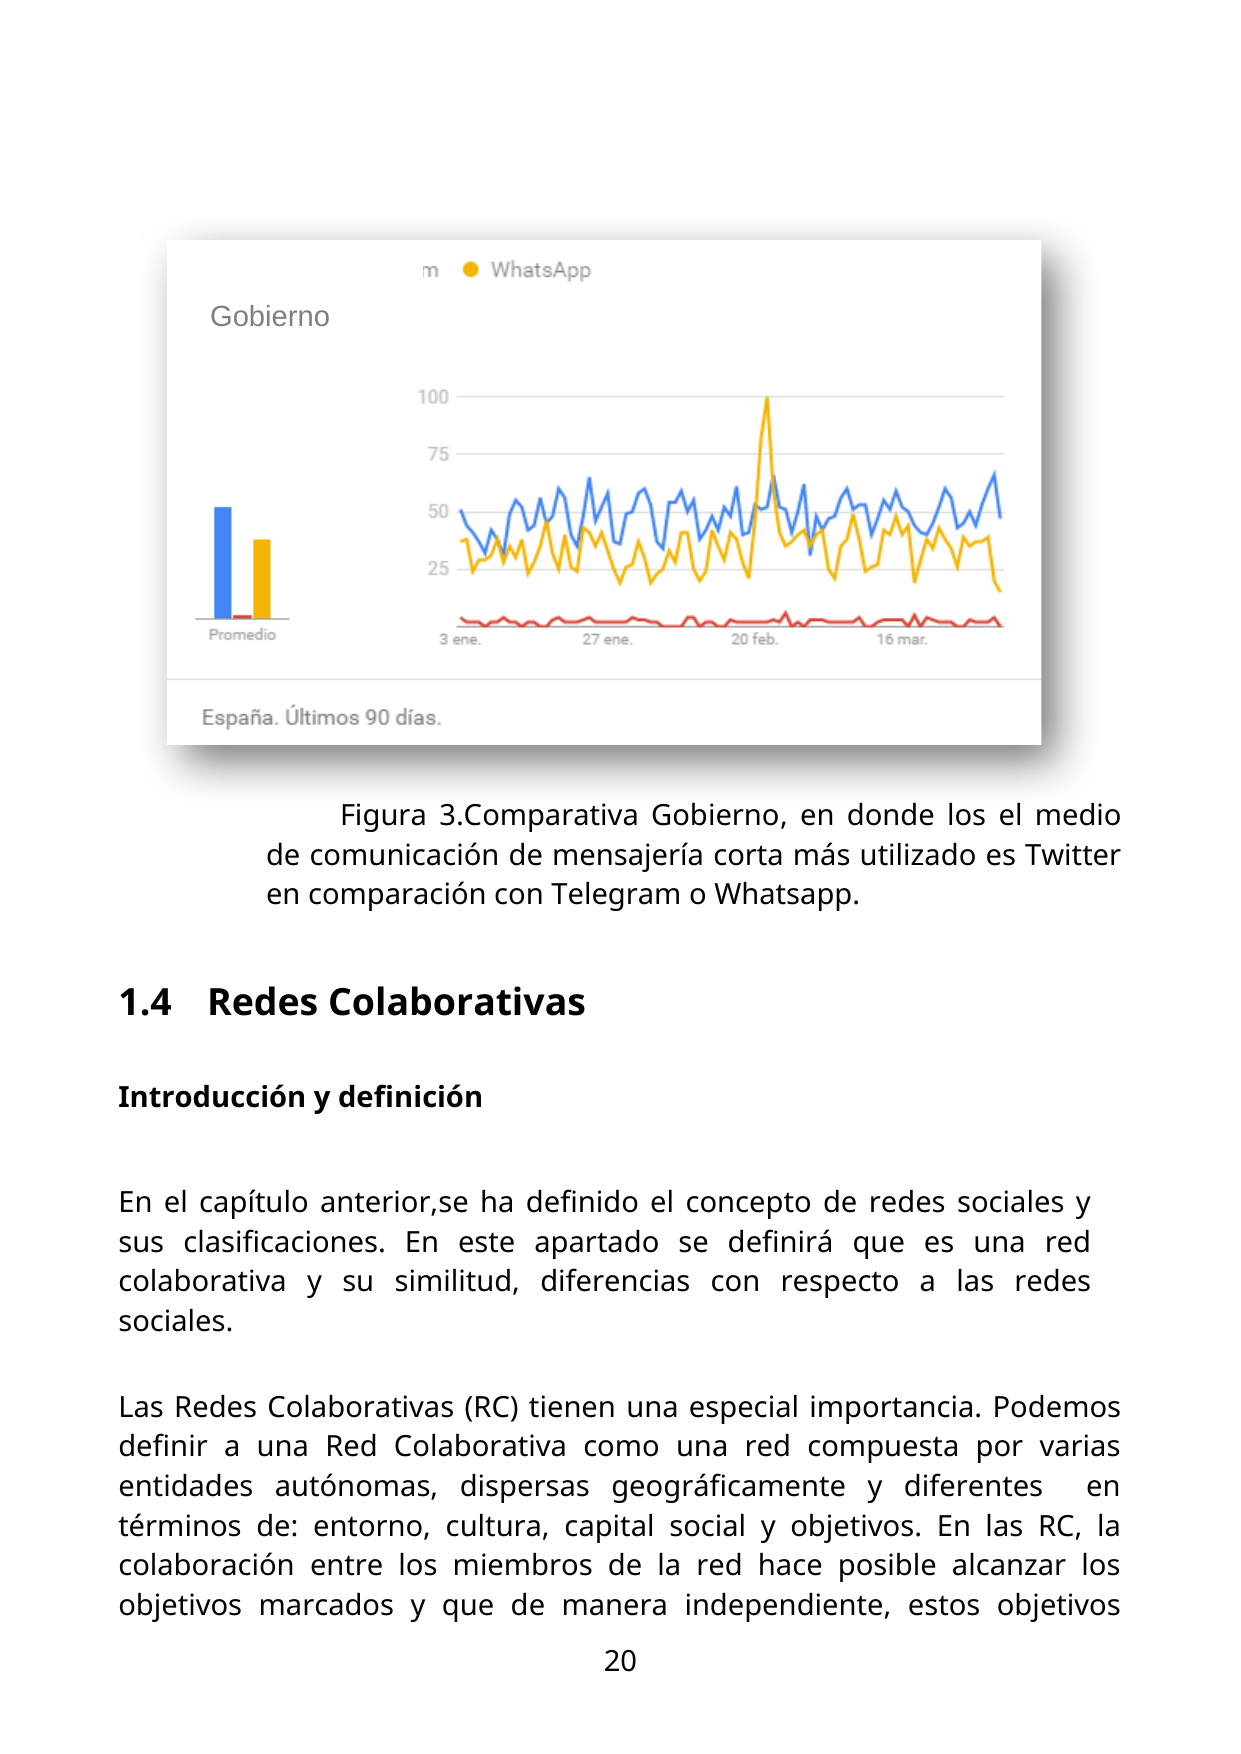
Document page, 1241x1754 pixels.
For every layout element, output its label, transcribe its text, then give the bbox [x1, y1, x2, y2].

text Figura 3.Comparativa Gobierno, en donde los el medio de comunicación de mensajería corta más utilizado es Twitter en comparación con Telegram o Whatsapp. [266, 794, 1122, 913]
text En el capítulo anterior,se ha definido el concepto de redes sociales y sus clasificaciones. En este apartado se definirá que es una red colaborativa y su similitud, diferencias con respecto a las redes sociales. [118, 1181, 1092, 1340]
subtitle Redes Colaborativas [118, 976, 1122, 1027]
picture [166, 240, 1042, 745]
subtitle Introducción y definición [118, 1077, 1122, 1116]
